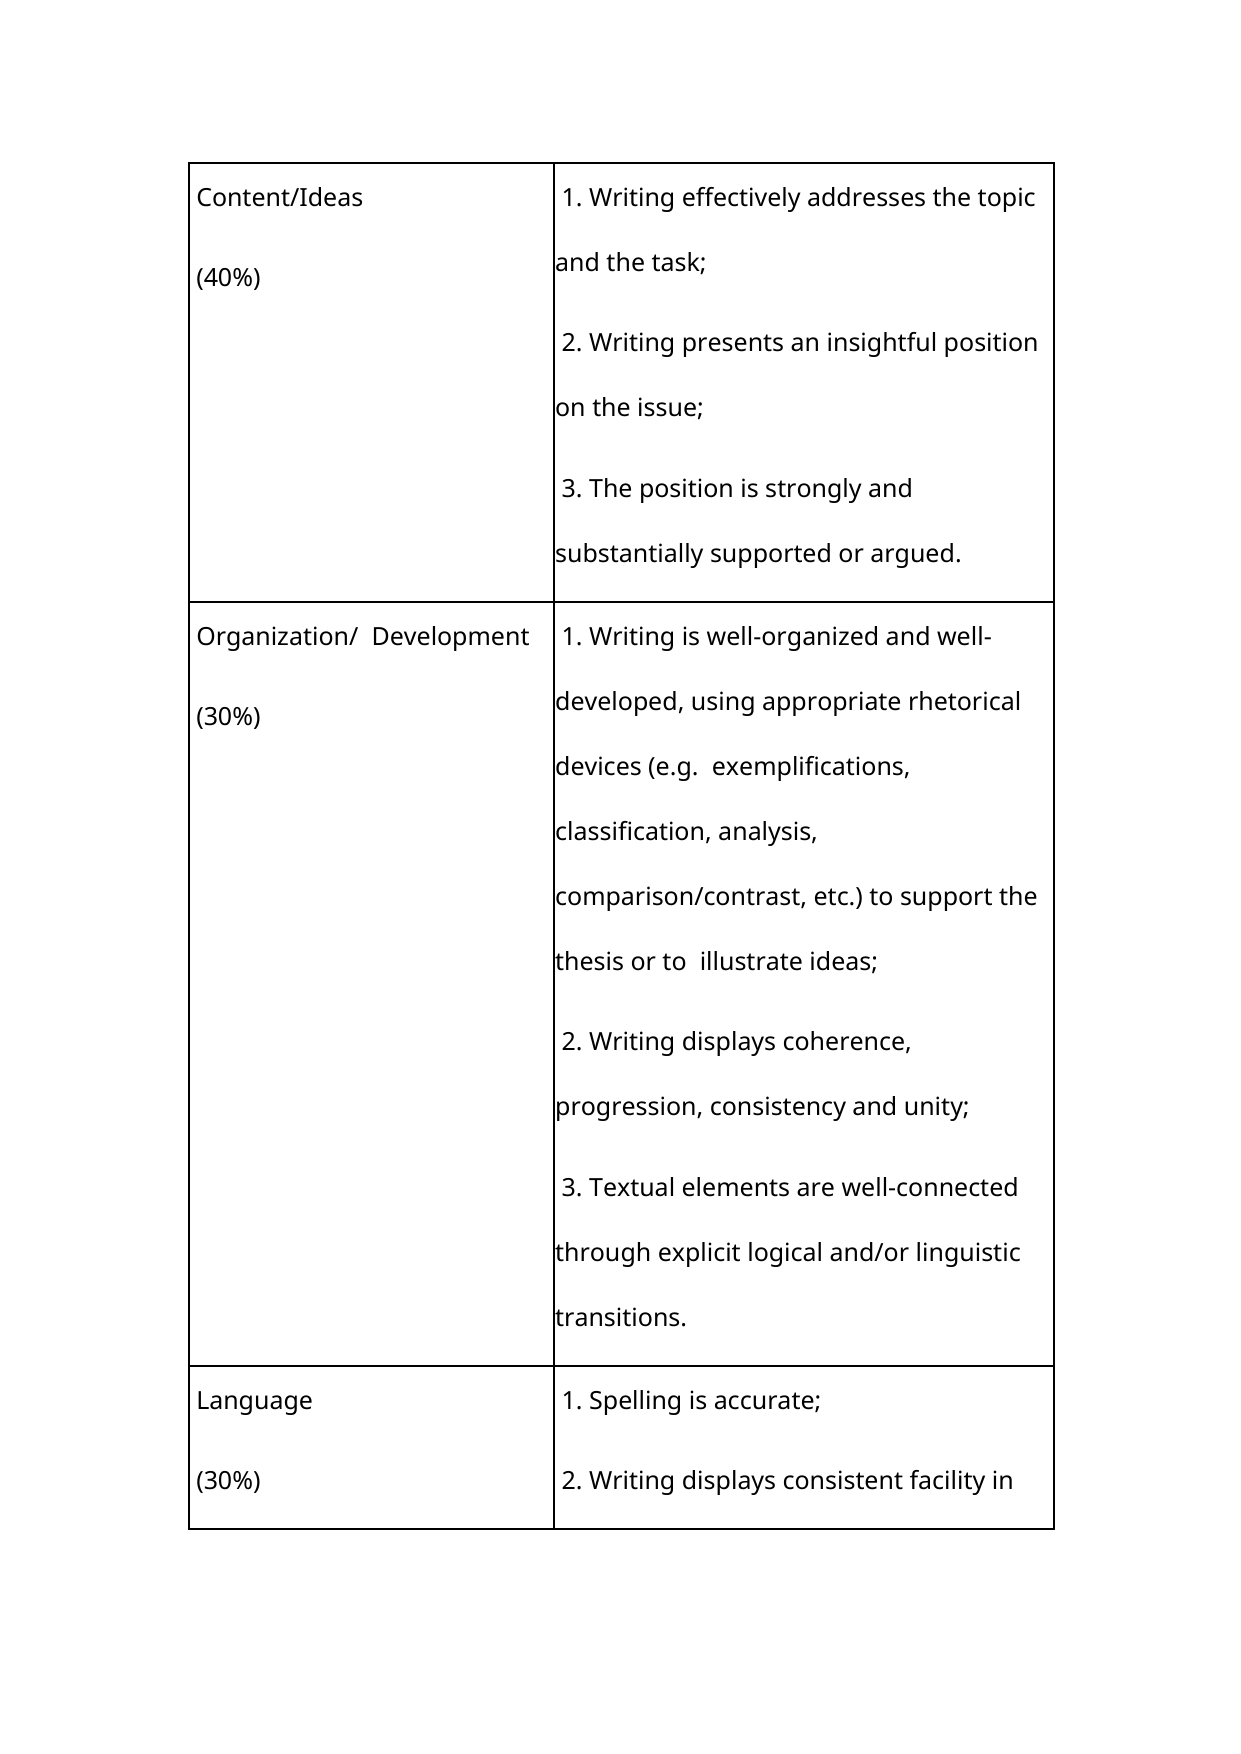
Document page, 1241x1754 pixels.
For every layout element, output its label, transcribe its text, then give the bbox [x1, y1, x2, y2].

table_cell Organization/ Development (30%) [190, 603, 553, 1365]
table_cell 1. Writing is well-organized and well-developed, using appropriate rhetorical devices (e.g. exemplifications, classification, analysis, comparison/contrast, etc.) to support the thesis or to illustrate ideas; 2. Writing displays coherence, progression, consistency and unity; 3. Textual elements are well-connected through explicit logical and/or linguistic transitions. [555, 603, 1053, 1365]
table_cell Content/Ideas (40%) [190, 164, 553, 601]
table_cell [555, 1367, 1053, 1528]
table_cell 1. Writing effectively addresses the topic and the task; 2. Writing presents an insightful position on the issue; 3. The position is strongly and substantially supported or argued. [555, 164, 1053, 601]
table_cell Language (30%) [190, 1367, 553, 1528]
